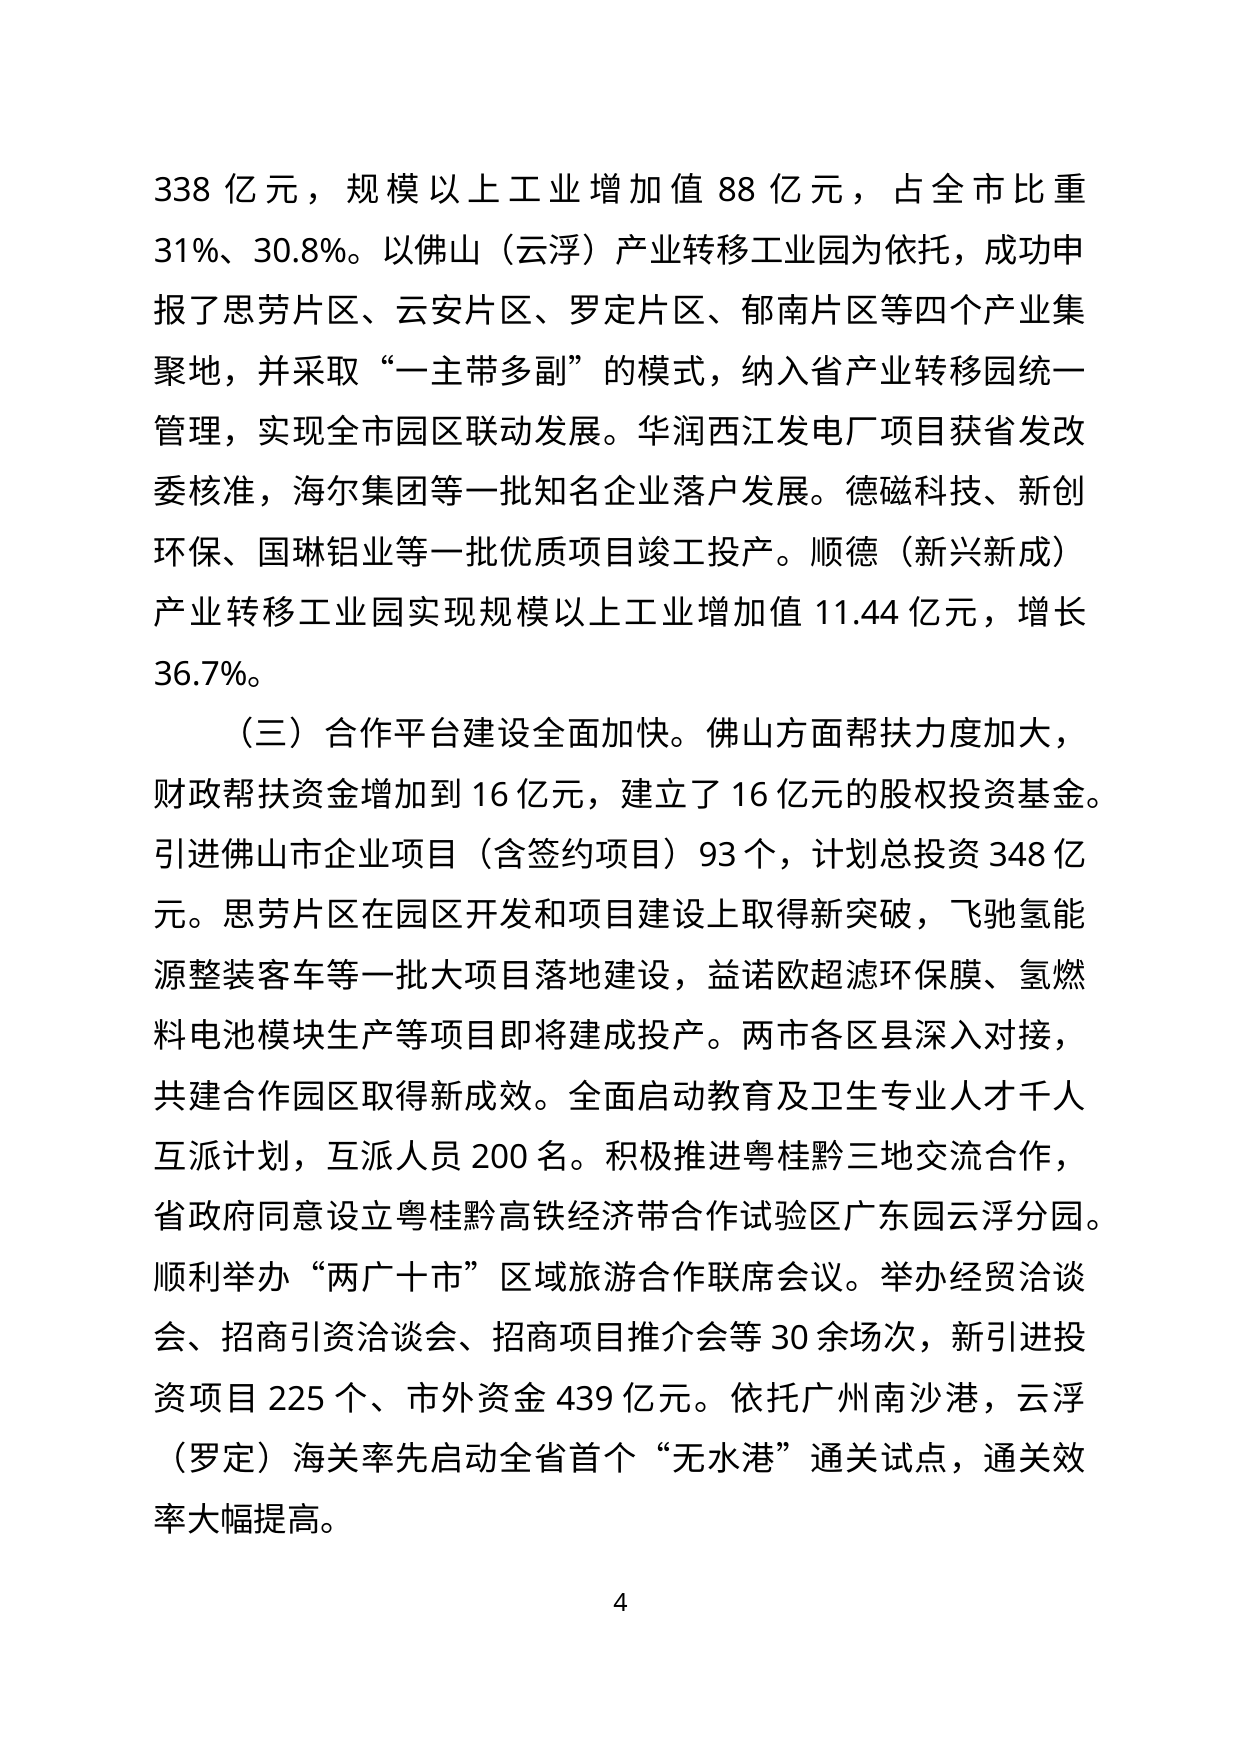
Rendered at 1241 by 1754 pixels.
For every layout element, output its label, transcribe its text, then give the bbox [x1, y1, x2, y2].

text （三）合作平台建设全面加快。佛山方面帮扶力度加大，财政帮扶资金增加到16亿元，建立了16亿元的股权投资基金。引进佛山市企业项目（含签约项目）93个，计划总投资348亿元。思劳片区在园区开发和项目建设上取得新突破，飞驰氢能源整装客车等一批大项目落地建设，益诺欧超滤环保膜、氢燃料电池模块生产等项目即将建成投产。两市各区县深入对接，共建合作园区取得新成效。全面启动教育及卫生专业人才千人互派计划，互派人员200名。积极推进粤桂黔三地交流合作，省政府同意设立粤桂黔高铁经济带合作试验区广东园云浮分园。顺利举办“两广十市”区域旅游合作联席会议。举办经贸洽谈会、招商引资洽谈会、招商项目推介会等30余场次，新引进投资项目225个、市外资金439亿元。依托广州南沙港，云浮（罗定）海关率先启动全省首个“无水港”通关试点，通关效率大幅提高。 [153, 697, 1087, 1543]
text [153, 153, 1087, 697]
